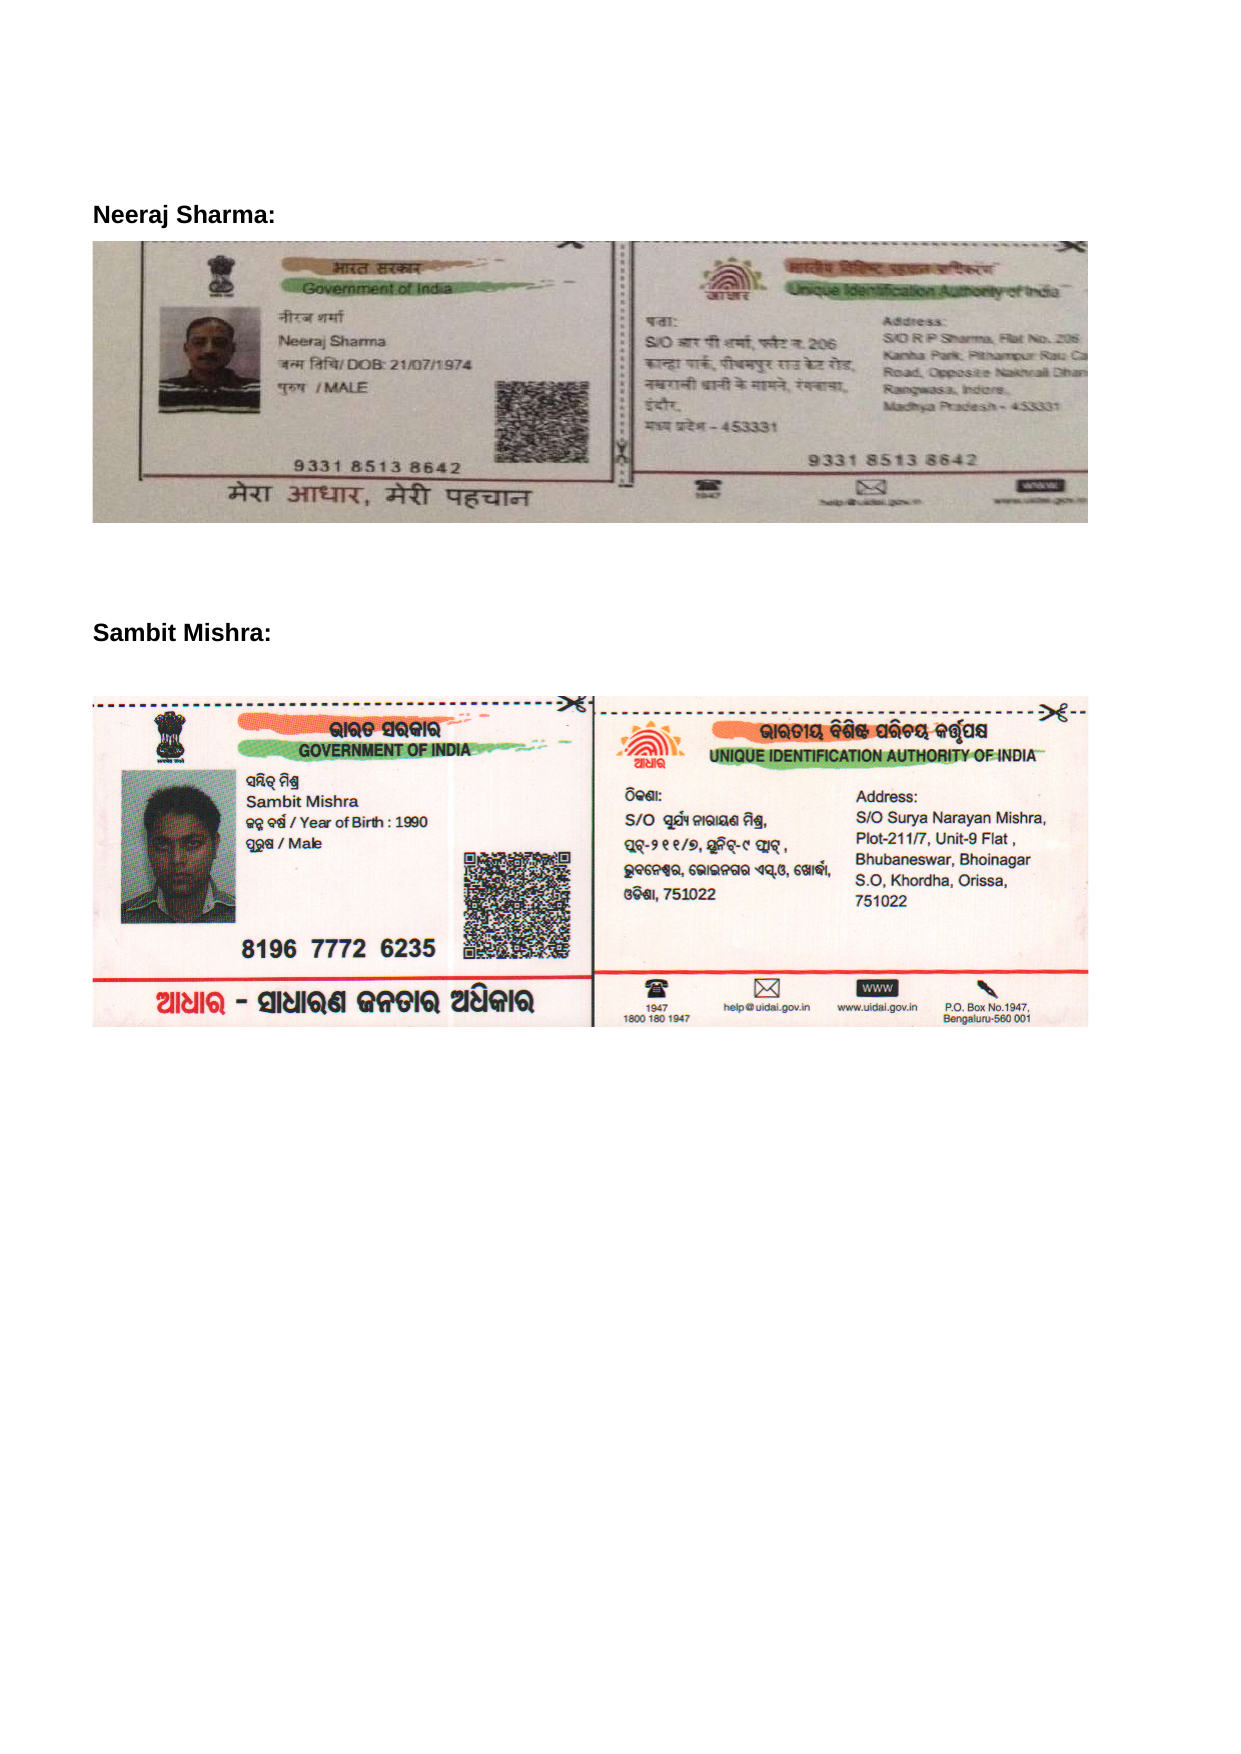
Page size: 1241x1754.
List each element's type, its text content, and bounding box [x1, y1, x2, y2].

text Sambit Mishra: [93, 617, 1166, 646]
text Neeraj Sharma: [93, 200, 1166, 229]
picture [92, 241, 1088, 523]
picture [92, 696, 1089, 1027]
